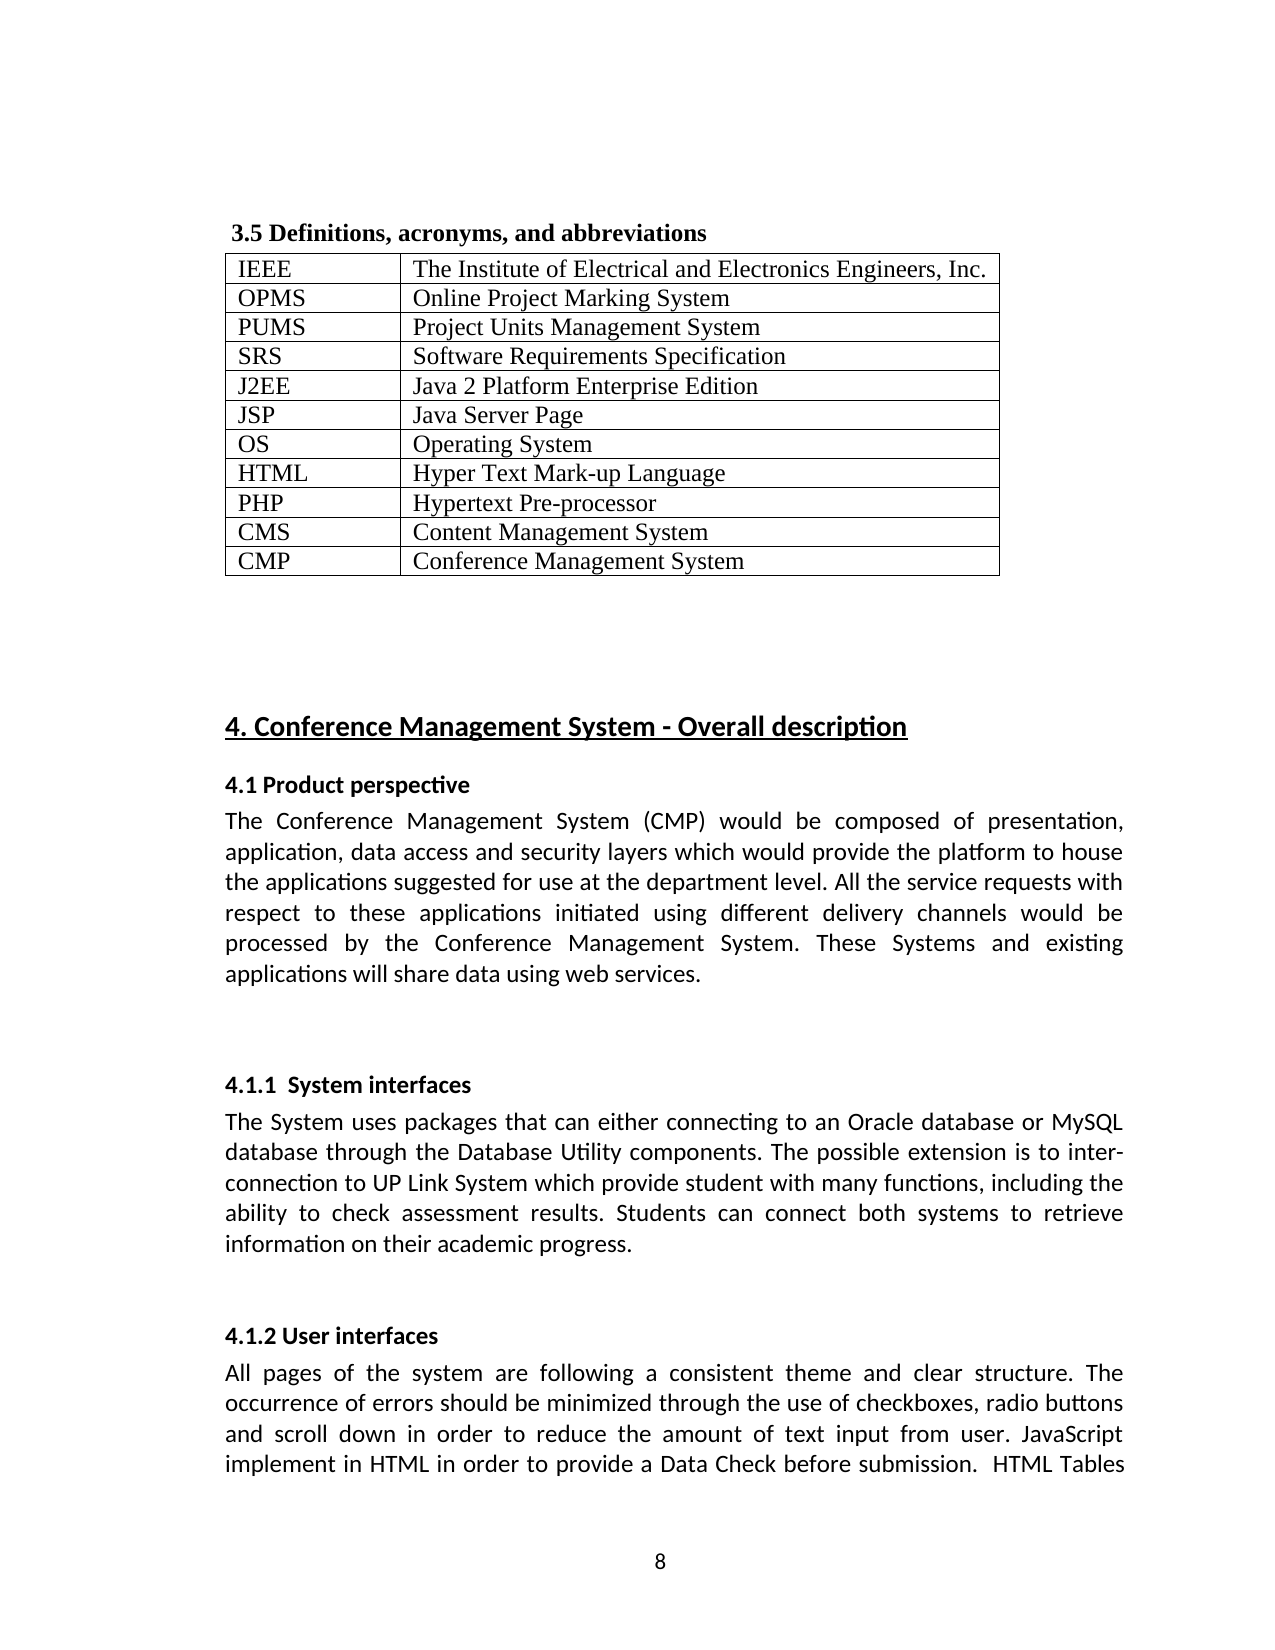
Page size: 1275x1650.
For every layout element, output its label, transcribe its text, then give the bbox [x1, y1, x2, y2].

text The Conference Management System (CMP) would be composed of presentation, application, data access and security layers which would provide the platform to house the applications suggested for use at the department level. All the service requests with respect to these applications initiated using different delivery channels would be processed by the Conference Management System. These Systems and existing applications will share data using web services. [225, 806, 1125, 989]
table_cell Java 2 Platform Enterprise Edition [401, 371, 999, 399]
table_cell Hypertext Pre-processor [401, 488, 999, 517]
text The System uses packages that can either connecting to an Oracle database or MySQL database through the Database Utility components. The possible extension is to inter-connection to UP Link System which provide student with many functions, including the ability to check assessment results. Students can connect both systems to retrieve information on their academic progress. [225, 1106, 1125, 1258]
subtitle 4.1 Product perspective [225, 769, 1125, 799]
table_cell PUMS [226, 313, 400, 341]
table_header IEEE [226, 254, 400, 282]
table_cell Conference Management System [401, 547, 999, 575]
subtitle 4. Conference Management System - Overall description [225, 708, 1125, 744]
table_cell Software Requirements Specification [401, 342, 999, 370]
table_cell OPMS [226, 284, 400, 312]
table_cell HTML [226, 459, 400, 487]
subtitle 4.1.1 System interfaces [225, 1069, 1125, 1100]
table_cell Java Server Page [401, 401, 999, 429]
table_cell Project Units Management System [401, 313, 999, 341]
table_cell CMS [226, 518, 400, 546]
table_cell Operating System [401, 430, 999, 458]
table_cell JSP [226, 401, 400, 429]
subtitle 4.1.2 User interfaces [225, 1320, 1125, 1351]
table_header The Institute of Electrical and Electronics Engineers, Inc. [401, 254, 999, 282]
table_cell Hyper Text Mark-up Language [401, 459, 999, 487]
table_cell SRS [226, 342, 400, 370]
table_cell PHP [226, 488, 400, 517]
table_cell CMP [226, 547, 400, 575]
table_cell Content Management System [401, 518, 999, 546]
table_cell J2EE [226, 371, 400, 399]
table_cell OS [226, 430, 400, 458]
table_cell Online Project Marking System [401, 284, 999, 312]
subtitle 3.5 Definitions, acronyms, and abbreviations [225, 218, 1125, 247]
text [225, 1357, 1125, 1479]
